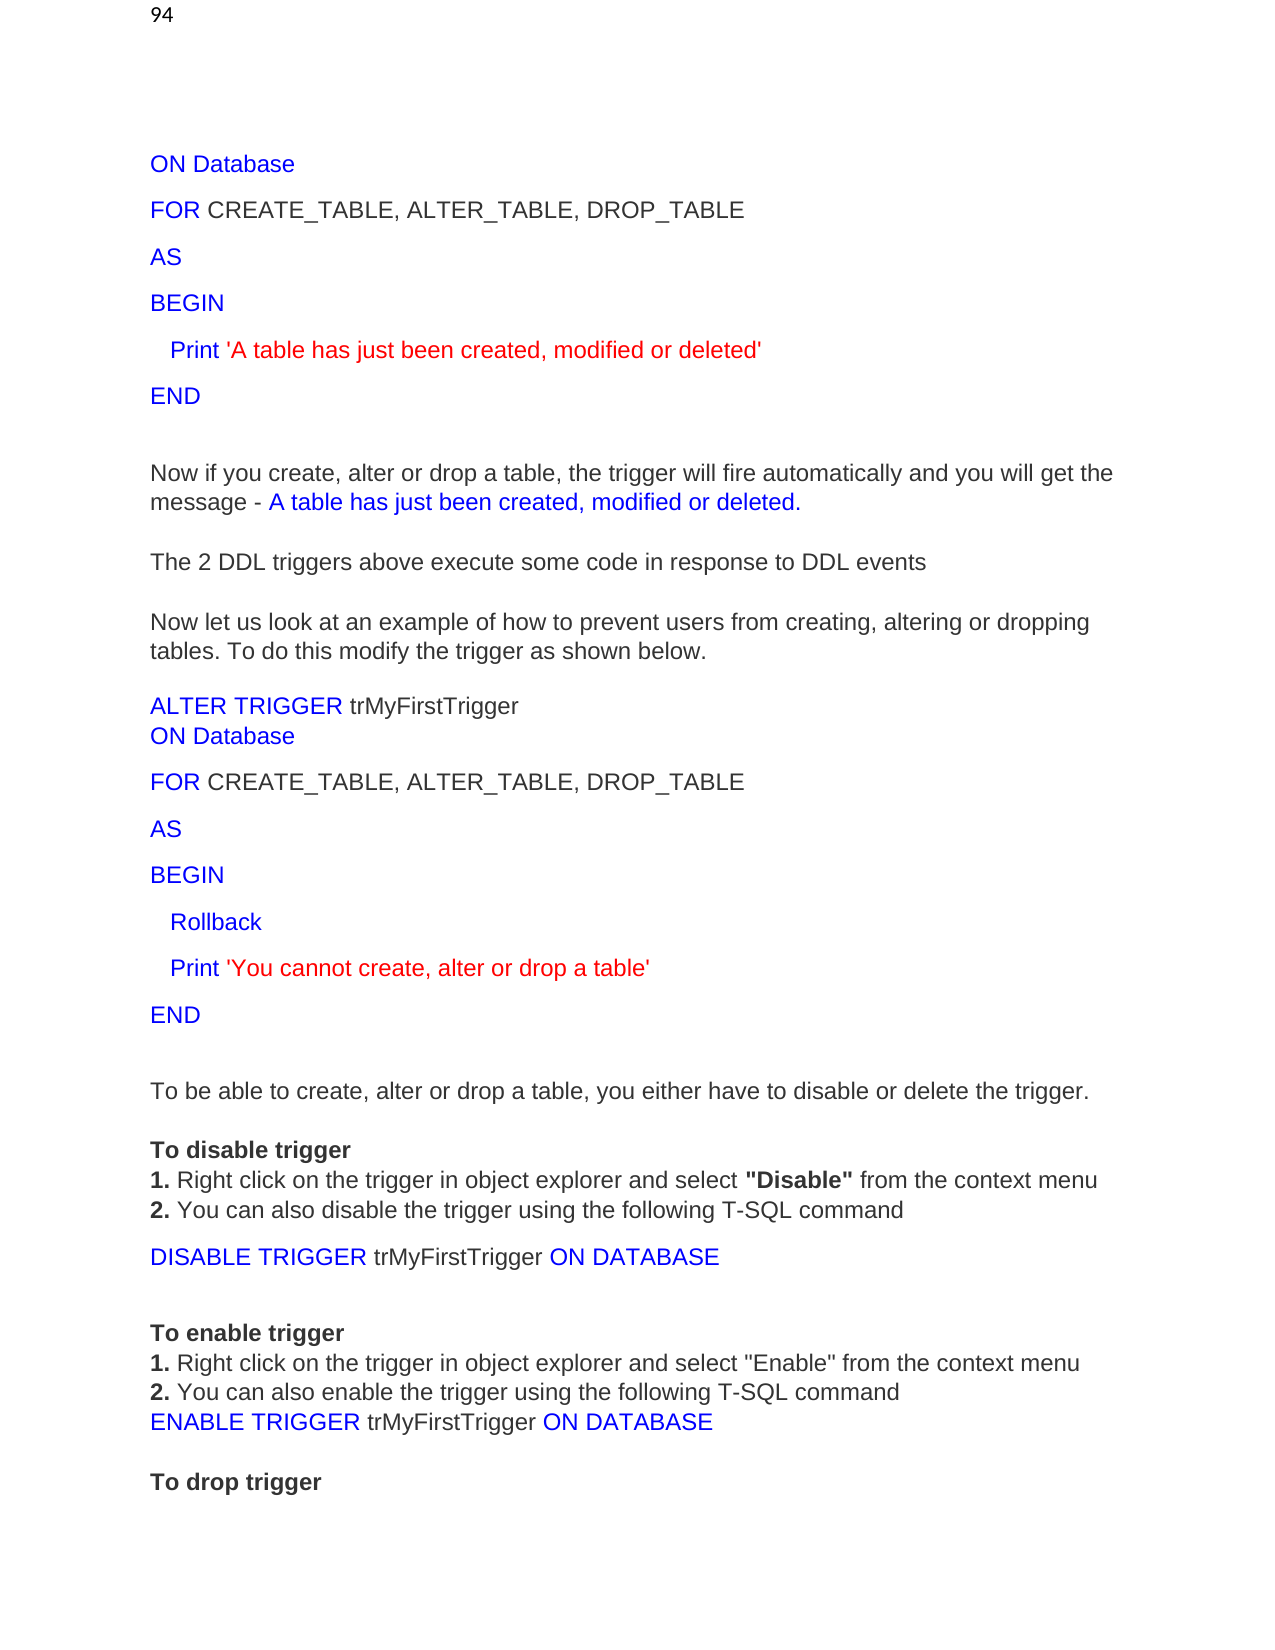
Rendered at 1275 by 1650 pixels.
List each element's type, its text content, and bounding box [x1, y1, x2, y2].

text AS [150, 815, 1125, 842]
text Print 'A table has just been created, modified or deleted' [150, 336, 1125, 363]
text FOR CREATE_TABLE, ALTER_TABLE, DROP_TABLE [150, 196, 1125, 224]
text Now if you create, alter or drop a table, the trigger will fire automatically and you will get the message - A table has just been created, modified or deleted. The 2 DDL triggers above execute some code in response to DDL events Now let us look at an example of how to prevent users from creating, altering or dropping tables. To do this modify the trigger as shown below. [150, 429, 1125, 665]
text END [150, 1001, 1125, 1028]
text ALTER TRIGGER trMyFirstTrigger [150, 692, 1125, 720]
text ON Database [150, 150, 1125, 178]
text DISABLE TRIGGER trMyFirstTrigger ON DATABASE [150, 1242, 1125, 1270]
text FOR CREATE_TABLE, ALTER_TABLE, DROP_TABLE [150, 768, 1125, 796]
text Print 'You cannot create, alter or drop a table' [150, 954, 1125, 982]
text ON Database [150, 722, 1125, 749]
text BEGIN [150, 861, 1125, 889]
text Rollback [150, 908, 1125, 935]
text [150, 1289, 1125, 1495]
text BEGIN [150, 289, 1125, 317]
text END [150, 382, 1125, 410]
text AS [150, 243, 1125, 271]
text To be able to create, alter or drop a table, you either have to disable or delete the trigger. To disable trigger 1. Right click on the trigger in object explorer and select "Disable" from the context menu 2. You can also disable the trigger using the following T-SQL command [150, 1047, 1125, 1224]
